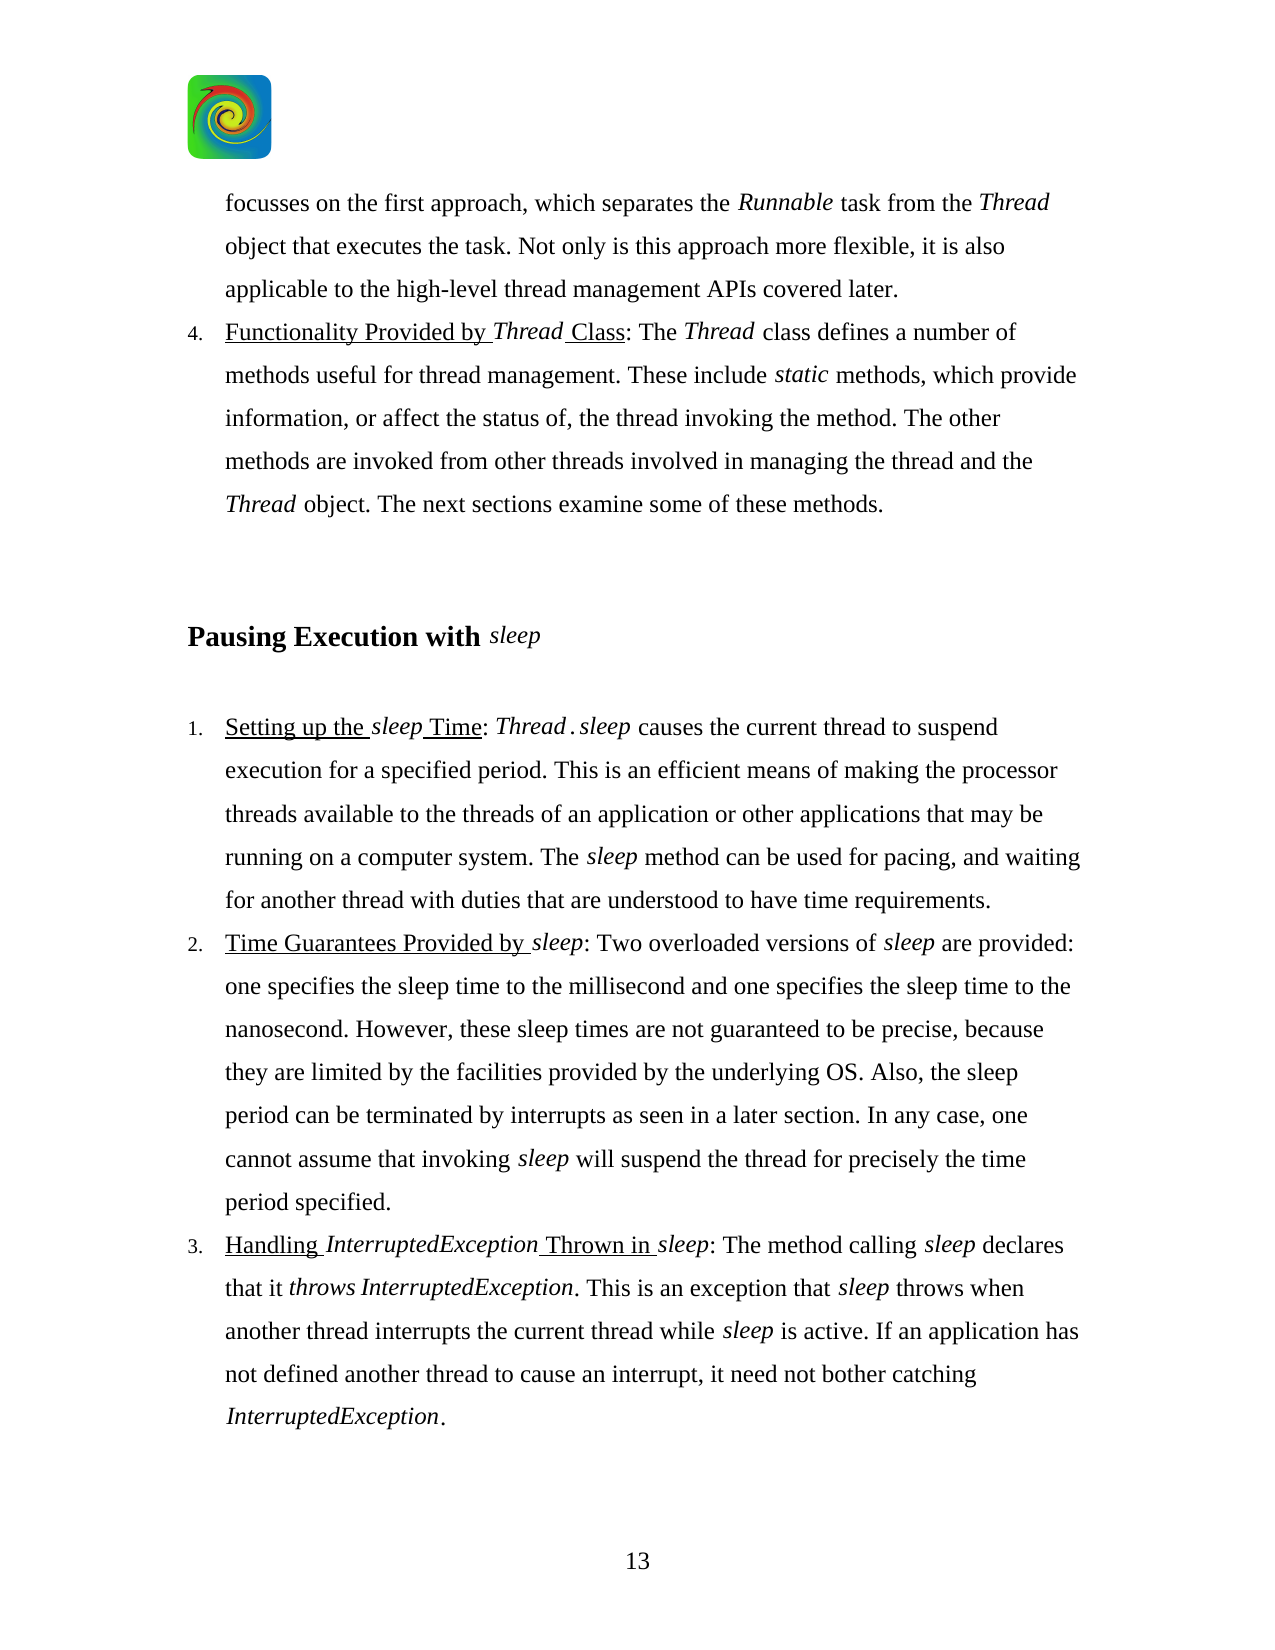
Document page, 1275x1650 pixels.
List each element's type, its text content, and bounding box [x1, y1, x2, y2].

picture [187, 75, 261, 159]
list Setting up the Time: causes the current thread to suspend execution for a specified period. This is an efficient means of making the processor threads available to the threads of an application or other applications that may be running on a computer system. The method can be used for pacing, and waiting for another thread with duties that are understood to have time requirements. [187, 712, 1087, 914]
text Pausing Execution with [187, 619, 1087, 652]
list Handling Thrown in : The method calling declares that it . This is an exception that throws when another thread interrupts the current thread while is active. If an application has not defined another thread to cause an interrupt, it need not bother catching . [187, 1230, 1087, 1431]
list Functionality Provided by Class: The class defines a number of methods useful for thread management. These include methods, which provide information, or affect the status of, the thread invoking the method. The other methods are invoked from other threads involved in managing the thread and the object. The next sections examine some of these methods. [187, 317, 1087, 518]
picture [220, 75, 272, 159]
list Time Guarantees Provided by : Two overloaded versions of are provided: one specifies the sleep time to the millisecond and one specifies the sleep time to the nanosecond. However, these sleep times are not guaranteed to be precise, because they are limited by the facilities provided by the underlying OS. Also, the sleep period can be terminated by interrupts as seen in a later section. In any case, one cannot assume that invoking will suspend the thread for precisely the time period specified. [187, 928, 1087, 1216]
